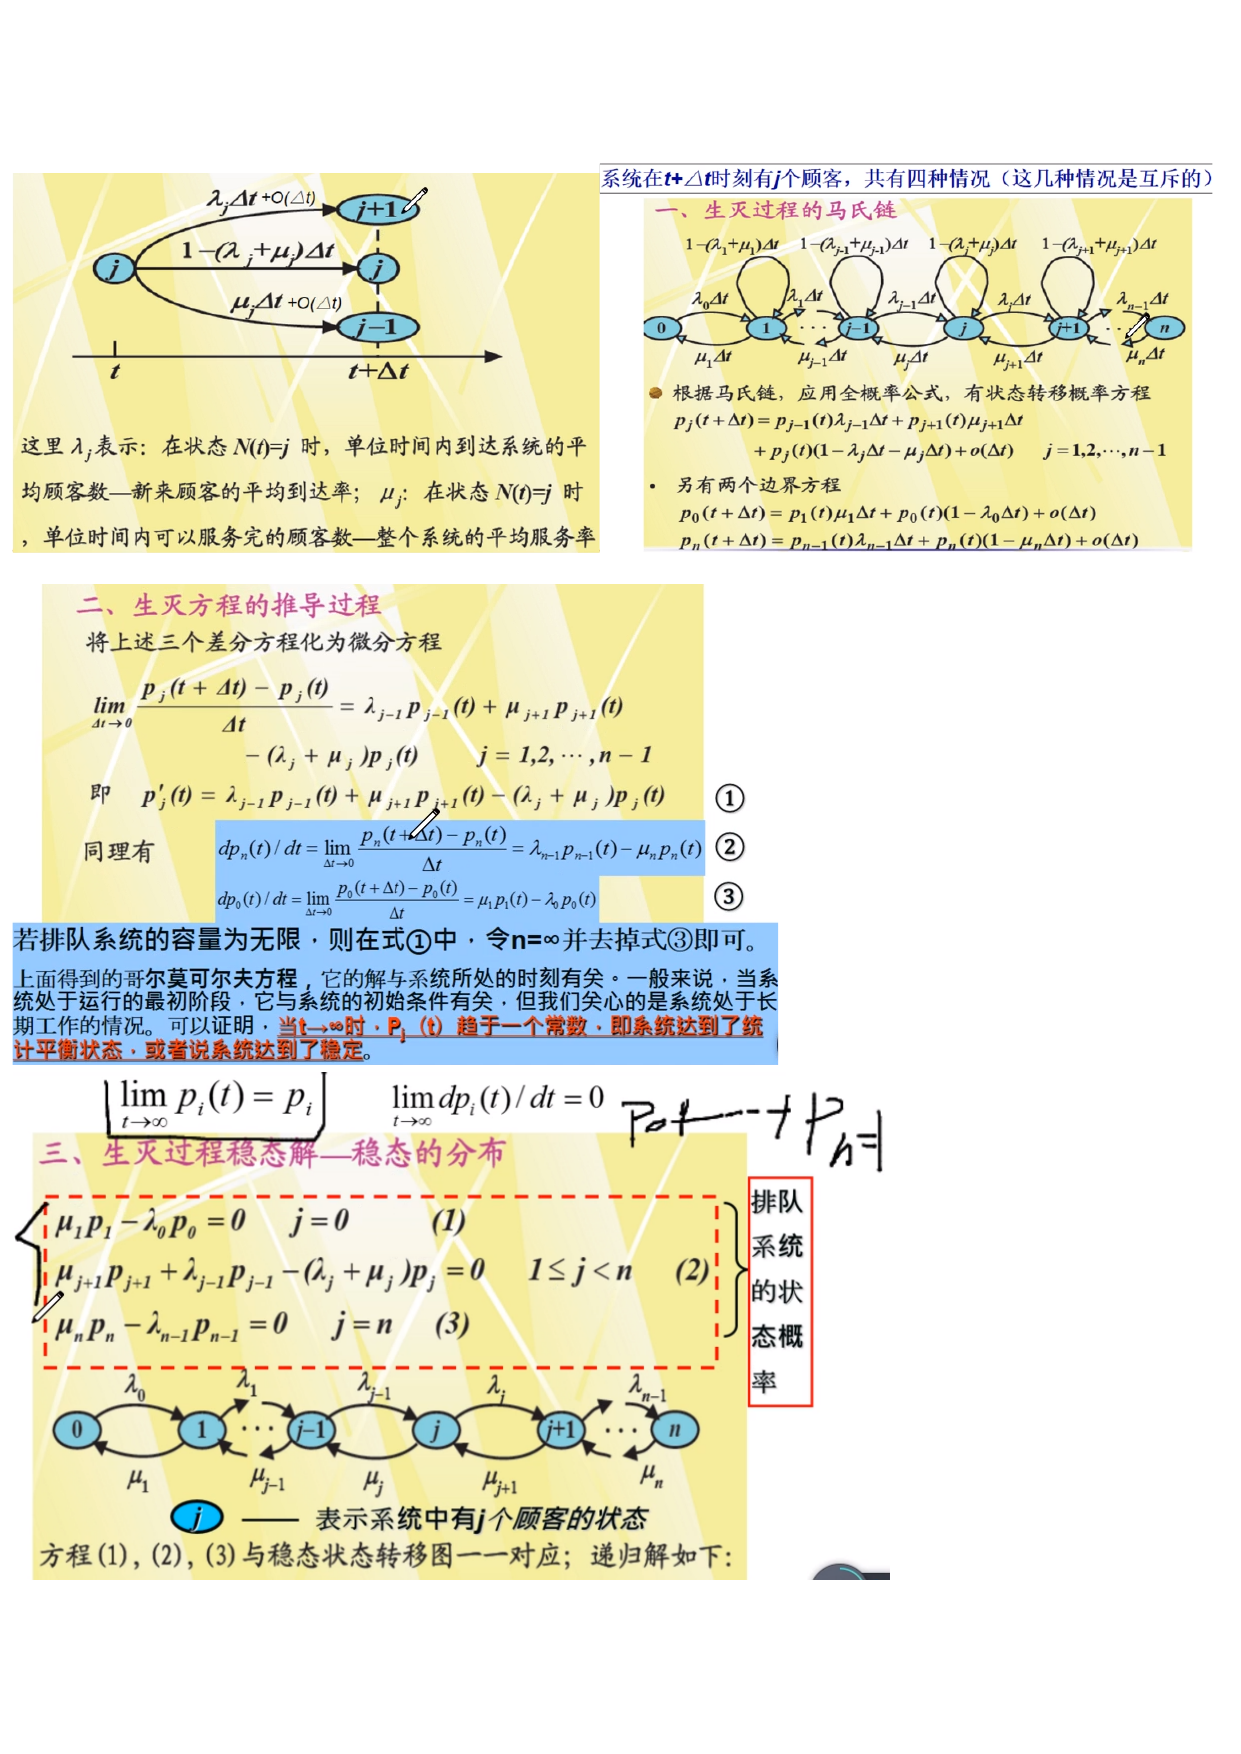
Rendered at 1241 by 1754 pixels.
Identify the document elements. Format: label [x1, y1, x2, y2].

picture [12, 162, 1213, 553]
picture [12, 584, 779, 1065]
picture [12, 1072, 890, 1580]
